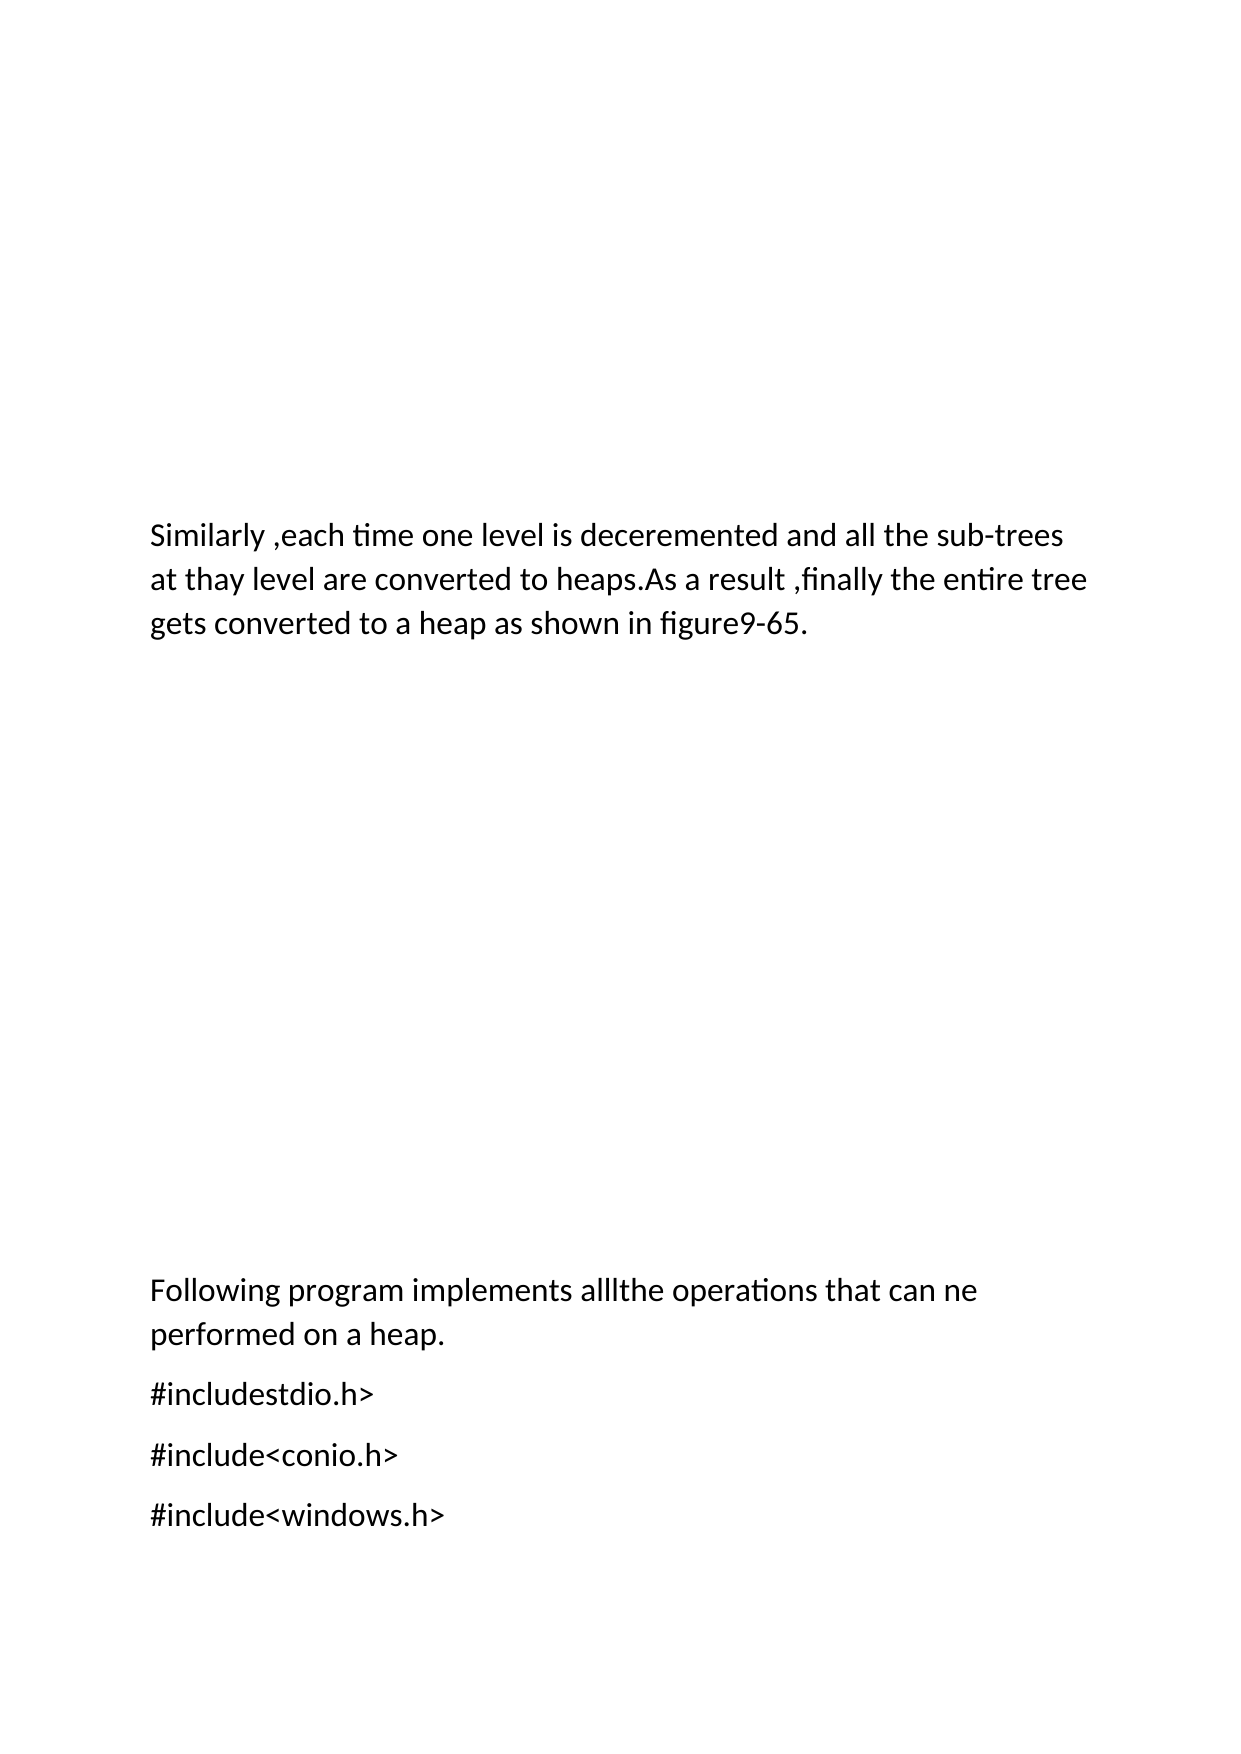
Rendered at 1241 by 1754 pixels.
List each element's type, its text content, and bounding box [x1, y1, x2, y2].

text #include<windows.h> [150, 1494, 1090, 1535]
text Following program implements alllthe operations that can ne performed on a heap. [150, 1268, 1090, 1353]
text #includestdio.h> [150, 1373, 1090, 1414]
text #include<conio.h> [150, 1434, 1090, 1474]
text Similarly ,each time one level is deceremented and all the sub-trees at thay level are converted to heaps.As a result ,finally the entire tree gets converted to a heap as shown in figure9-65. [150, 514, 1090, 642]
